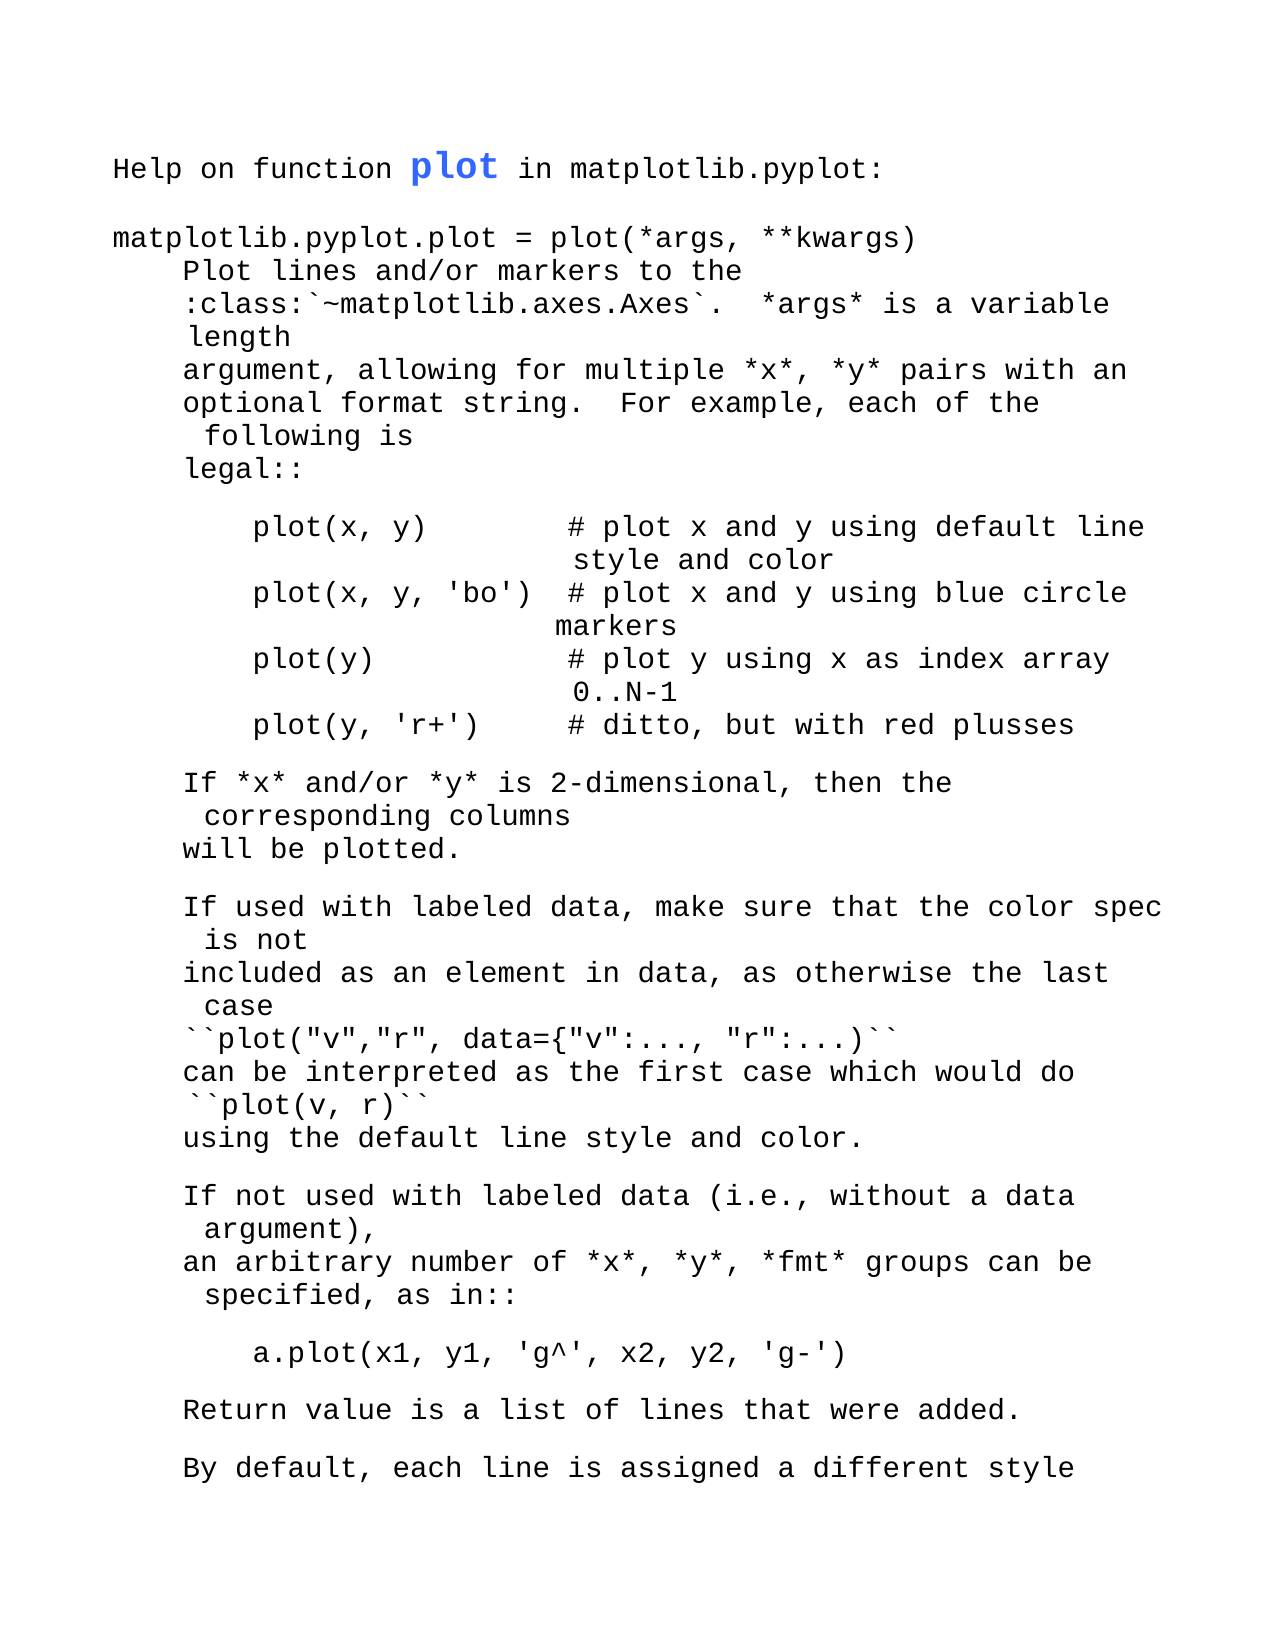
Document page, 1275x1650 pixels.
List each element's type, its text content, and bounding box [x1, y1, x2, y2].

text plot(x, y, 'bo') # plot x and y using blue circle [112, 578, 1163, 611]
text Plot lines and/or markers to the [112, 256, 1163, 289]
text ``plot(v, r)`` [112, 1090, 1163, 1123]
text :class:`~matplotlib.axes.Axes`. *args* is a variable [112, 289, 1163, 322]
text is not [112, 925, 1163, 958]
text argument, allowing for multiple *x*, *y* pairs with an [112, 355, 1163, 388]
text argument), [112, 1214, 1163, 1247]
text plot(x, y) # plot x and y using default line [112, 512, 1163, 545]
text will be plotted. [112, 834, 1163, 867]
text Help on function plot in matplotlib.pyplot: [112, 148, 1163, 190]
text case [112, 991, 1163, 1024]
text matplotlib.pyplot.plot = plot(*args, **kwargs) [112, 223, 1163, 256]
text included as an element in data, as otherwise the last [112, 958, 1163, 991]
text markers [112, 611, 1163, 644]
text following is [112, 421, 1163, 454]
text If *x* and/or *y* is 2-dimensional, then the [112, 768, 1163, 801]
text By default, each line is assigned a different style [112, 1453, 1163, 1486]
text a.plot(x1, y1, 'g^', x2, y2, 'g-') [112, 1338, 1163, 1371]
text ``plot("v","r", data={"v":..., "r":...)`` [112, 1024, 1163, 1057]
text length [112, 322, 1163, 355]
text plot(y, 'r+') # ditto, but with red plusses [112, 710, 1163, 743]
text If used with labeled data, make sure that the color spec [112, 892, 1163, 925]
text legal:: [112, 454, 1163, 487]
text plot(y) # plot y using x as index array [112, 644, 1163, 677]
text specified, as in:: [112, 1280, 1163, 1313]
text 0..N-1 [112, 677, 1163, 710]
text optional format string. For example, each of the [112, 388, 1163, 421]
text an arbitrary number of *x*, *y*, *fmt* groups can be [112, 1247, 1163, 1280]
text can be interpreted as the first case which would do [112, 1057, 1163, 1090]
text style and color [112, 545, 1163, 578]
text Return value is a list of lines that were added. [112, 1396, 1163, 1428]
text If not used with labeled data (i.e., without a data [112, 1181, 1163, 1214]
text using the default line style and color. [112, 1123, 1163, 1156]
text corresponding columns [112, 801, 1163, 834]
